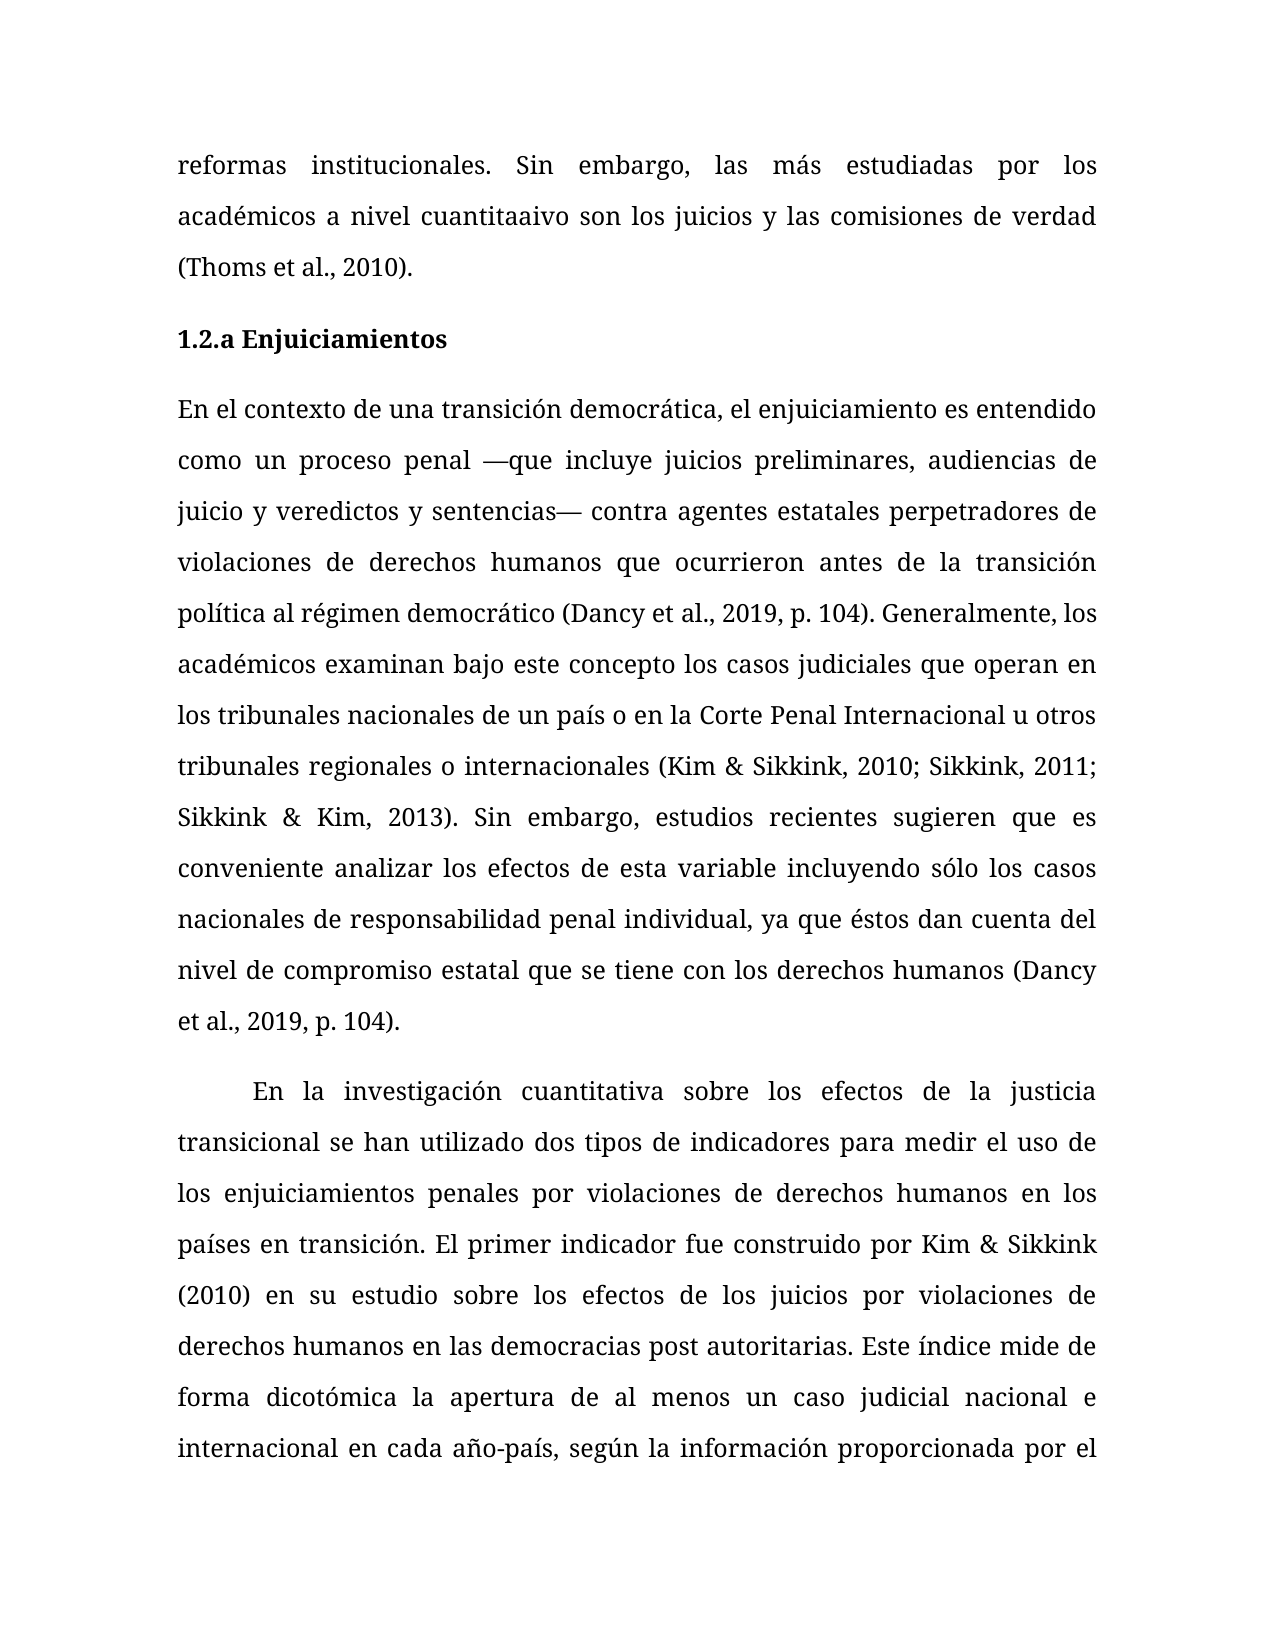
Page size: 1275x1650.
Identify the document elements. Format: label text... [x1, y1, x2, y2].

subtitle 1.2.a Enjuiciamientos [177, 322, 1098, 356]
text En el contexto de una transición democrática, el enjuiciamiento es entendido como un proceso penal —que incluye juicios preliminares, audiencias de juicio y veredictos y sentencias— contra agentes estatales perpetradores de violaciones de derechos humanos que ocurrieron antes de la transición política al régimen democrático (Dancy et al., 2019, p. 104). Generalmente, los académicos examinan bajo este concepto los casos judiciales que operan en los tribunales nacionales de un país o en la Corte Penal Internacional u otros tribunales regionales o internacionales (Kim & Sikkink, 2010; Sikkink, 2011; Sikkink & Kim, 2013). Sin embargo, estudios recientes sugieren que es conveniente analizar los efectos de esta variable incluyendo sólo los casos nacionales de responsabilidad penal individual, ya que éstos dan cuenta del nivel de compromiso estatal que se tiene con los derechos humanos (Dancy et al., 2019, p. 104). [177, 391, 1098, 1038]
